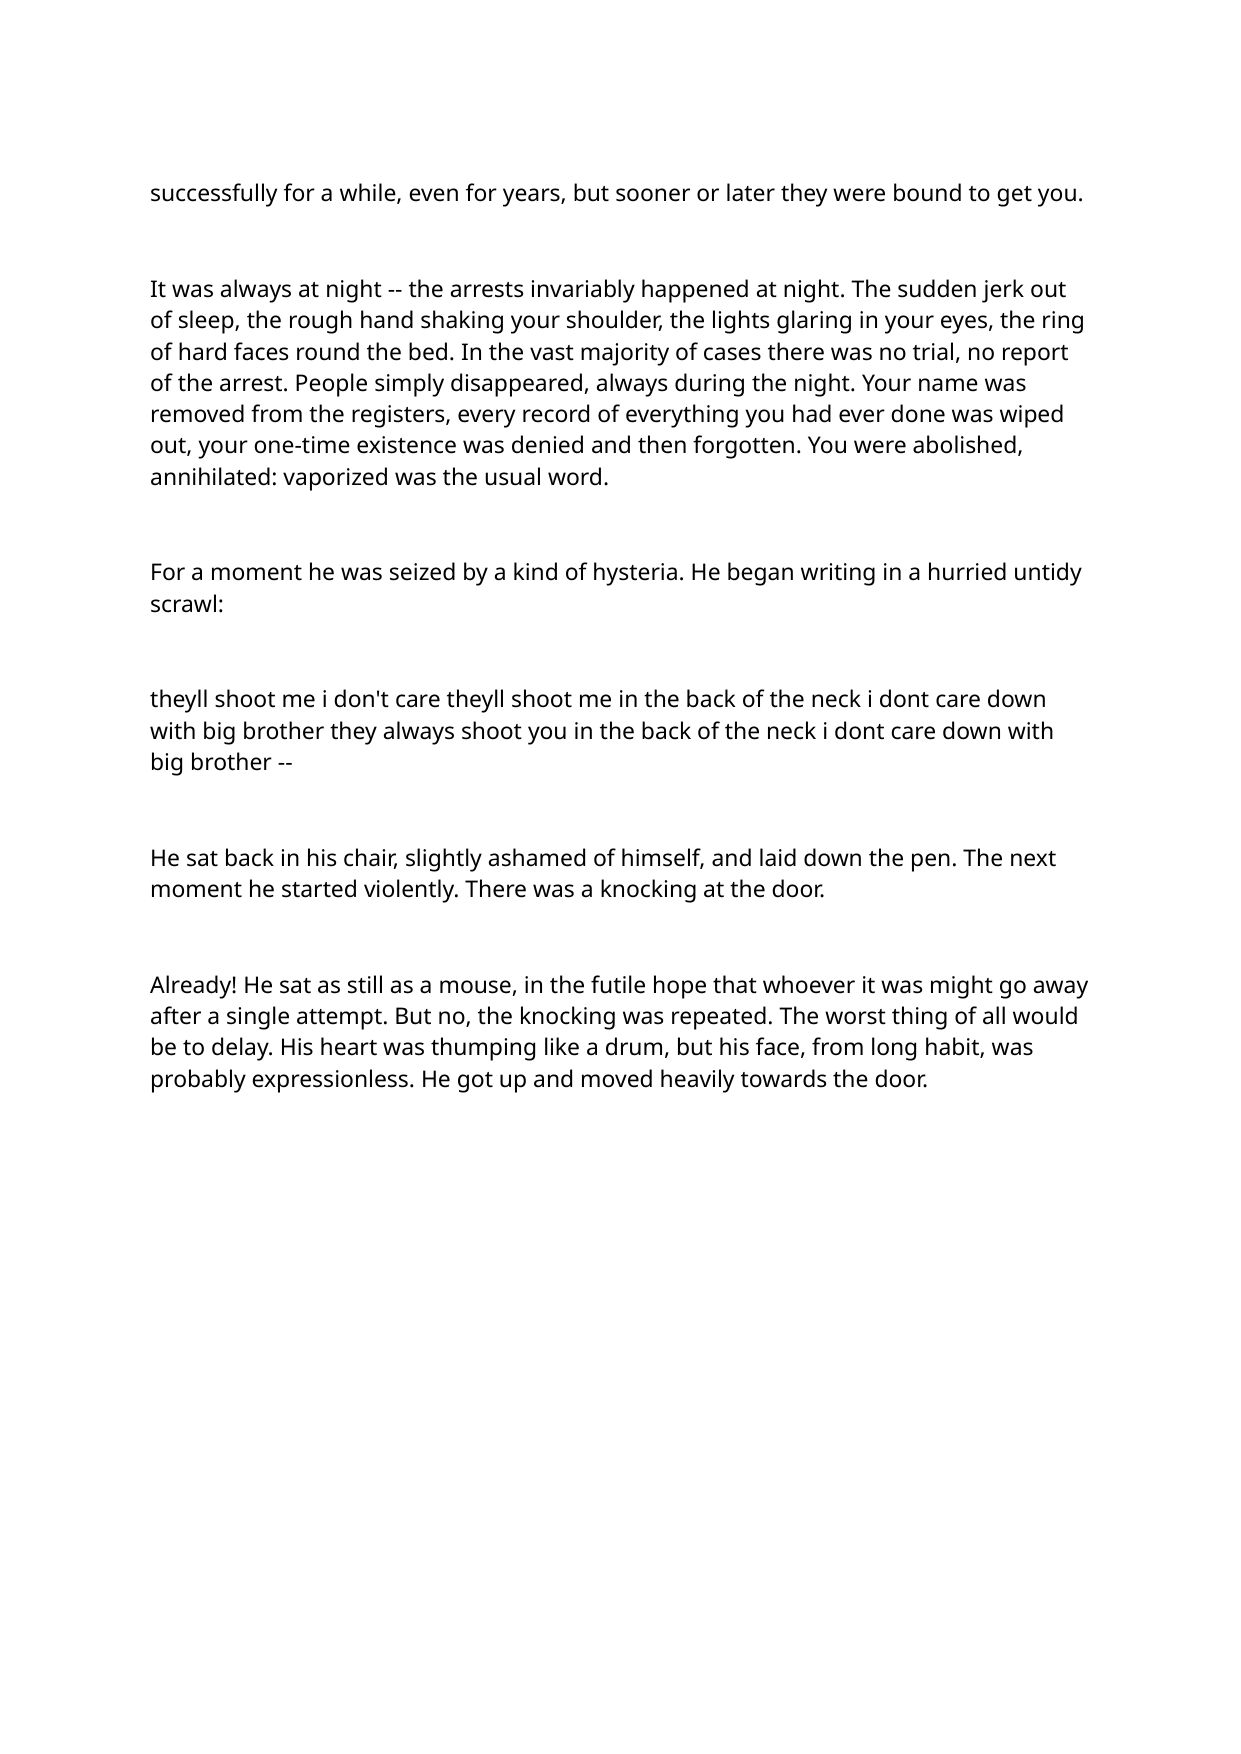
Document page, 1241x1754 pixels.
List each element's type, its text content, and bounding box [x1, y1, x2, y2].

text It was always at night -- the arrests invariably happened at night. The sudden jerk out of sleep, the rough hand shaking your shoulder, the lights glaring in your eyes, the ring of hard faces round the bed. In the vast majority of cases there was no trial, no report of the arrest. People simply disappeared, always during the night. Your name was removed from the registers, every record of everything you had ever done was wiped out, your one-time existence was denied and then forgotten. You were abolished, annihilated: vaporized was the usual word. [150, 273, 1090, 492]
text He sat back in his chair, slightly ashamed of himself, and laid down the pen. The next moment he started violently. There was a knocking at the door. [150, 842, 1090, 904]
text For a moment he was seized by a kind of hysteria. He began writing in a hurried untidy scrawl: [150, 556, 1090, 619]
text Already! He sat as still as a mouse, in the futile hope that whoever it was might go away after a single attempt. But no, the knocking was repeated. The worst thing of all would be to delay. His heart was thumping like a drum, but his face, from long habit, was probably expressionless. He got up and moved heavily towards the door. [150, 969, 1090, 1094]
text theyll shoot me i don't care theyll shoot me in the back of the neck i dont care down with big brother they always shoot you in the back of the neck i dont care down with big brother -- [150, 683, 1090, 777]
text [150, 177, 1090, 208]
